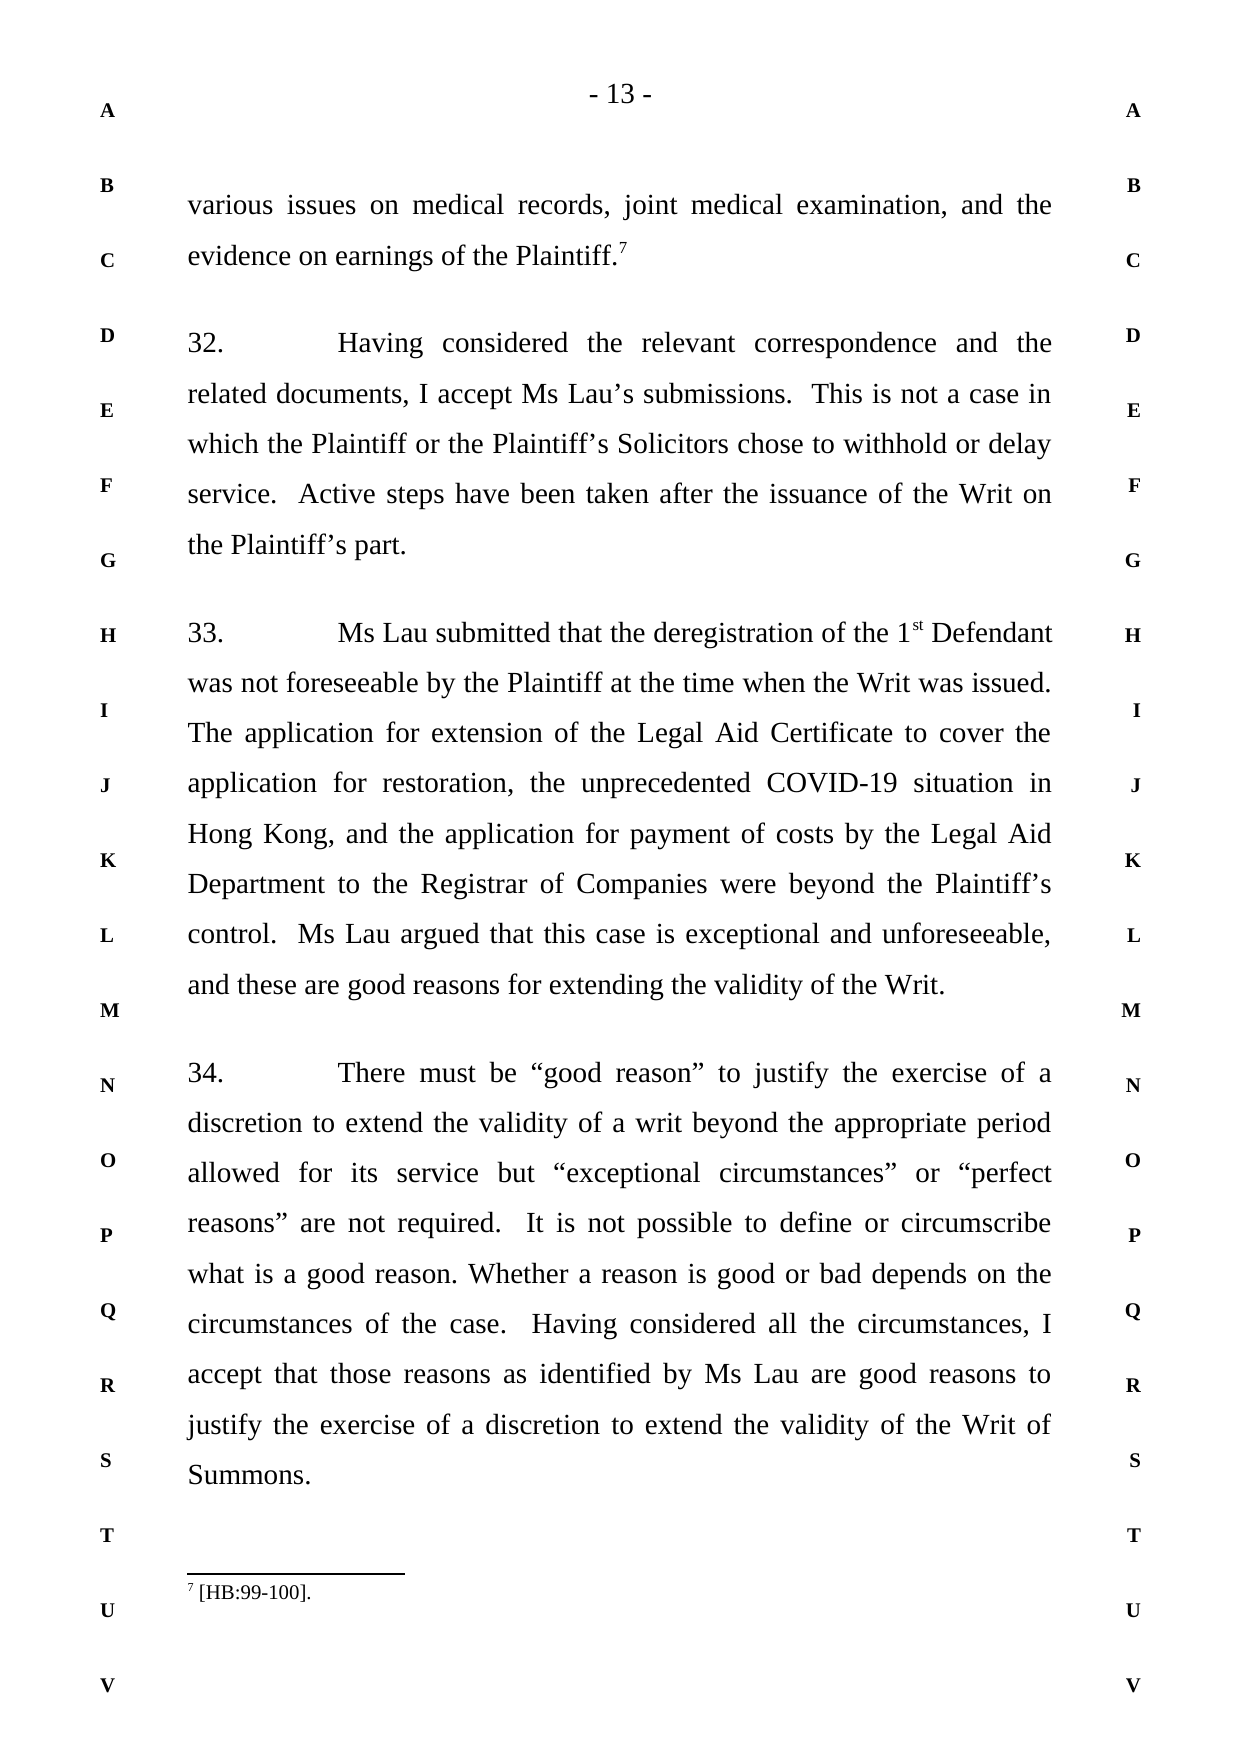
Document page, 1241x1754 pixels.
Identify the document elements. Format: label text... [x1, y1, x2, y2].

text Ms Lau submitted that the deregistration of the 1st Defendant was not foreseeable by the Plaintiff at the time when the Writ was issued. The application for extension of the Legal Aid Certificate to cover the application for restoration, the unprecedented COVID-19 situation in Hong Kong, and the application for payment of costs by the Legal Aid Department to the Registrar of Companies were beyond the Plaintiff’s control. Ms Lau argued that this case is exceptional and unforeseeable, and these are good reasons for extending the validity of the Writ. [187, 615, 1053, 1000]
text There must be “good reason” to justify the exercise of a discretion to extend the validity of a writ beyond the appropriate period allowed for its service but “exceptional circumstances” or “perfect reasons” are not required. It is not possible to define or circumscribe what is a good reason. Whether a reason is good or bad depends on the circumstances of the case. Having considered all the circumstances, I accept that those reasons as identified by Ms Lau are good reasons to justify the exercise of a discretion to extend the validity of the Writ of Summons. [187, 1055, 1053, 1491]
text Having considered the relevant correspondence and the related documents, I accept Ms Lau’s submissions. This is not a case in which the Plaintiff or the Plaintiff’s Solicitors chose to withhold or delay service. Active steps have been taken after the issuance of the Writ on the Plaintiff’s part. [187, 326, 1053, 560]
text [187, 187, 1053, 271]
